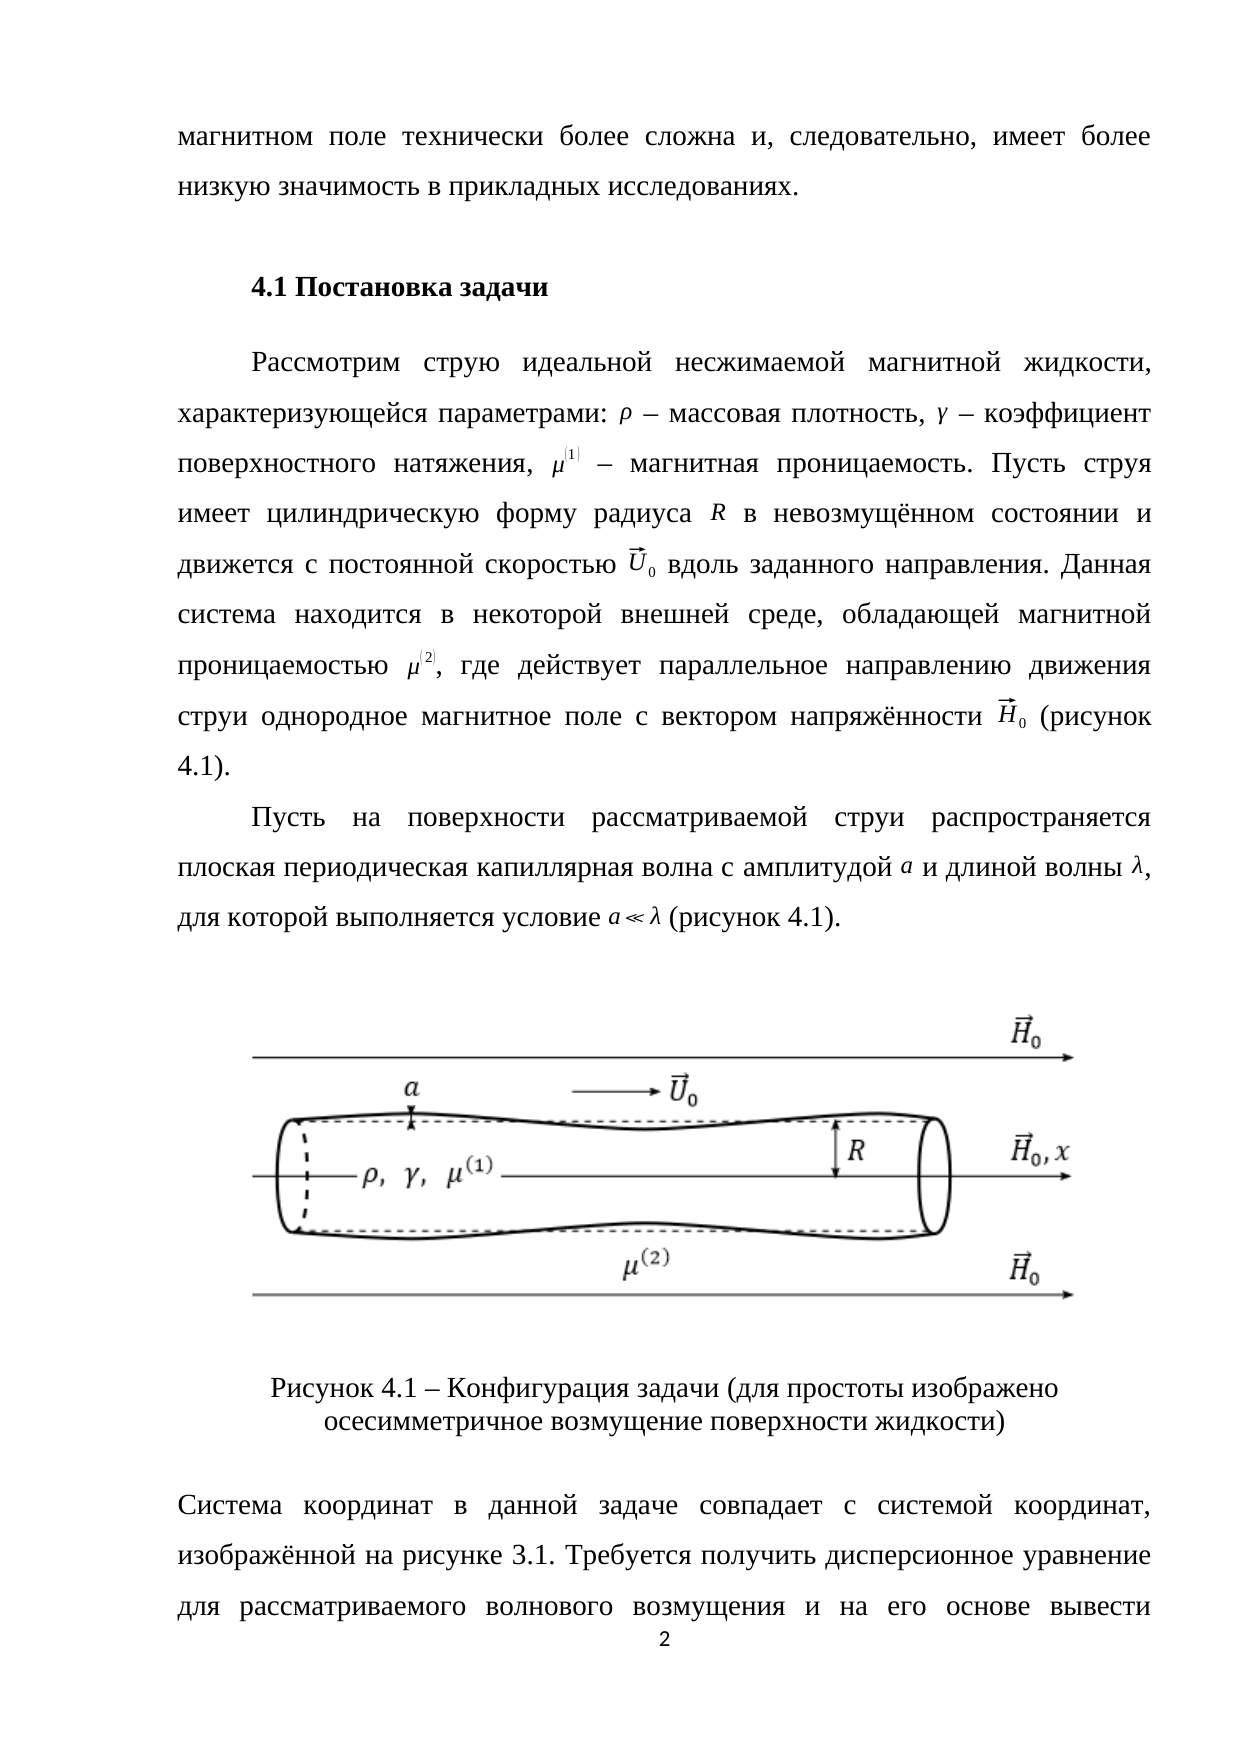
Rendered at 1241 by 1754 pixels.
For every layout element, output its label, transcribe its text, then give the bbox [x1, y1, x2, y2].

text Рисунок 4.1 – Конфигурация задачи (для простоты изображено осесимметричное возмущение поверхности жидкости) [177, 1370, 1152, 1437]
text 4.1 Постановка задачи [177, 269, 1152, 303]
text Пусть на поверхности рассматриваемой струи распространяется плоская периодическая капиллярная волна с амплитудой и длиной волны , для которой выполняется условие (рисунок 4.1). [177, 799, 1152, 933]
picture [237, 1000, 1091, 1328]
